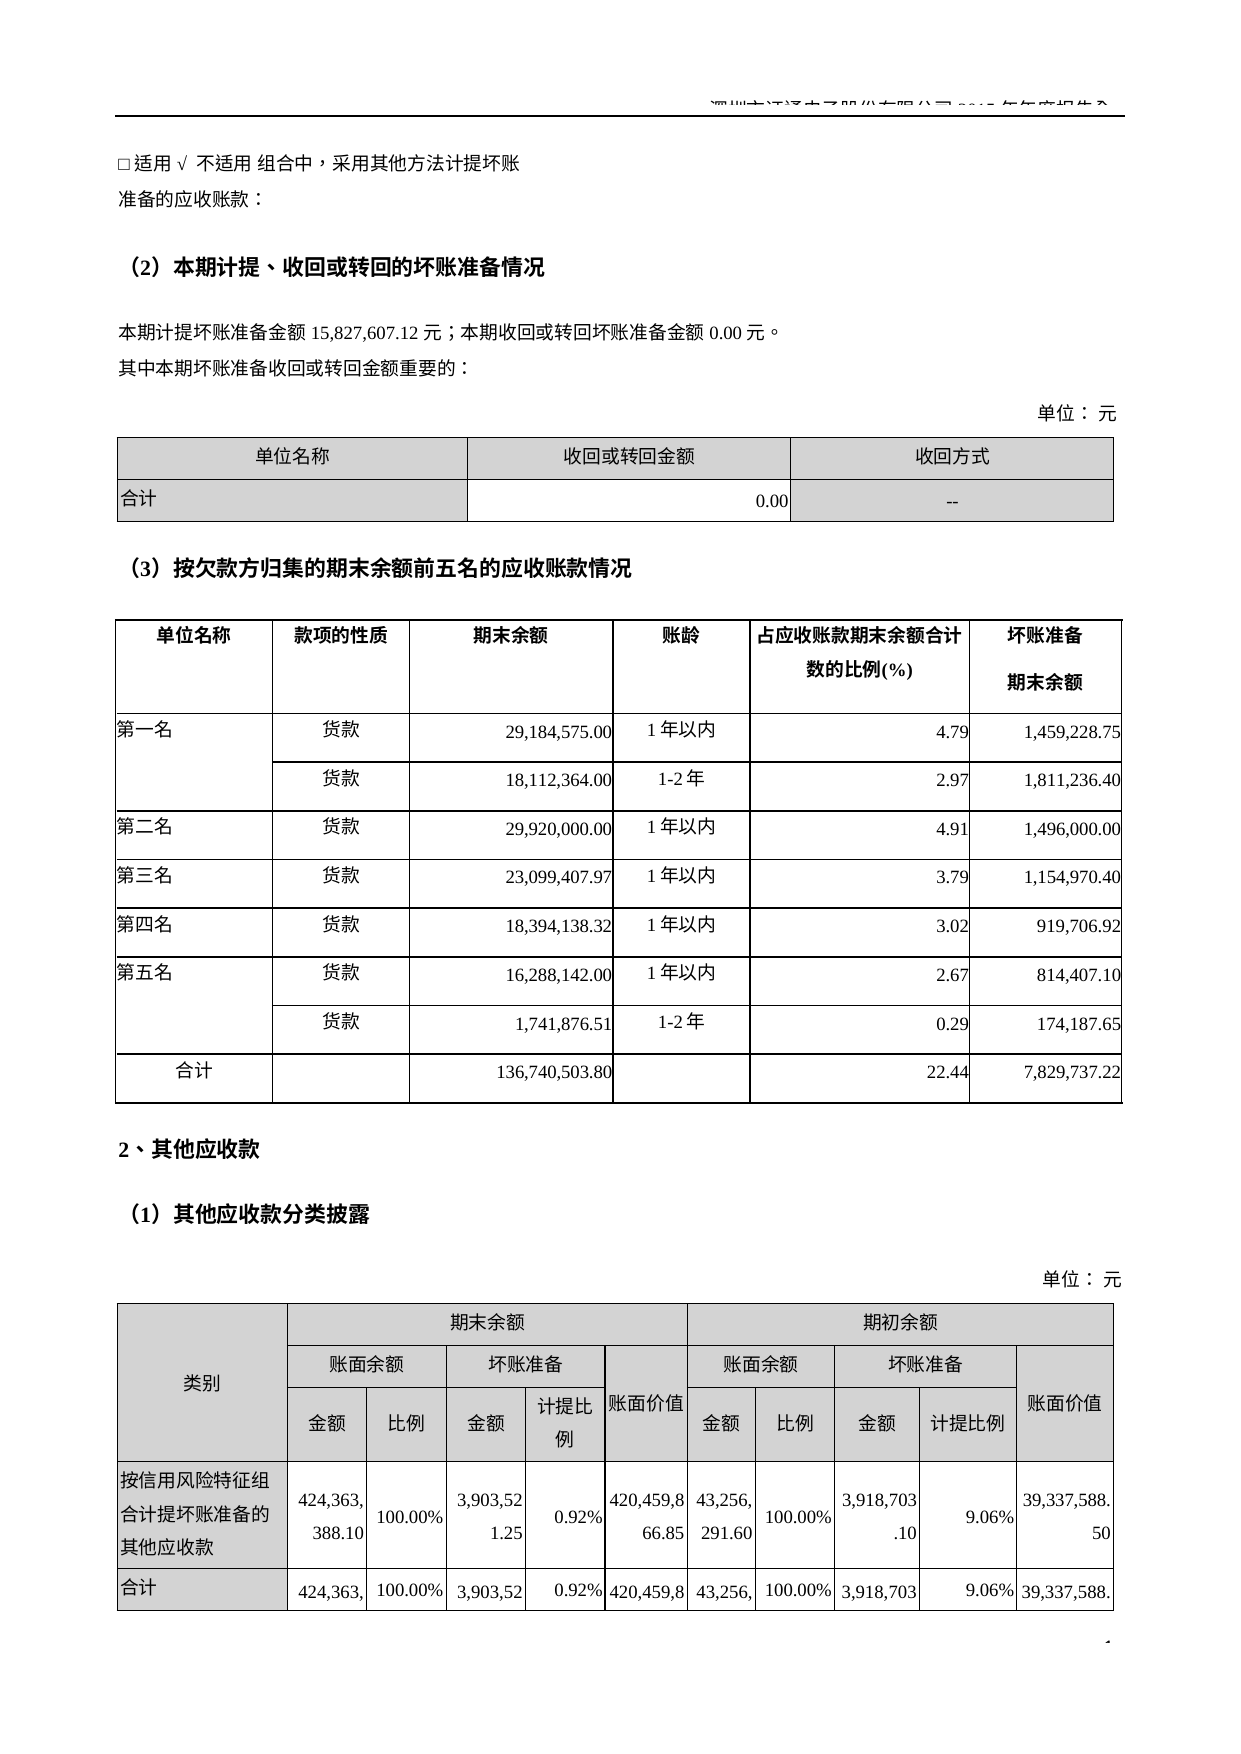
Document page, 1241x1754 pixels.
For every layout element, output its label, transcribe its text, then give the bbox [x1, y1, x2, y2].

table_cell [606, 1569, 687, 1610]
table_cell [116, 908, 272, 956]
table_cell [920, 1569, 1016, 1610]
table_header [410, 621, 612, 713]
subtitle （3）按欠款方归集的期末余额前五名的应收账款情况 [118, 553, 1138, 582]
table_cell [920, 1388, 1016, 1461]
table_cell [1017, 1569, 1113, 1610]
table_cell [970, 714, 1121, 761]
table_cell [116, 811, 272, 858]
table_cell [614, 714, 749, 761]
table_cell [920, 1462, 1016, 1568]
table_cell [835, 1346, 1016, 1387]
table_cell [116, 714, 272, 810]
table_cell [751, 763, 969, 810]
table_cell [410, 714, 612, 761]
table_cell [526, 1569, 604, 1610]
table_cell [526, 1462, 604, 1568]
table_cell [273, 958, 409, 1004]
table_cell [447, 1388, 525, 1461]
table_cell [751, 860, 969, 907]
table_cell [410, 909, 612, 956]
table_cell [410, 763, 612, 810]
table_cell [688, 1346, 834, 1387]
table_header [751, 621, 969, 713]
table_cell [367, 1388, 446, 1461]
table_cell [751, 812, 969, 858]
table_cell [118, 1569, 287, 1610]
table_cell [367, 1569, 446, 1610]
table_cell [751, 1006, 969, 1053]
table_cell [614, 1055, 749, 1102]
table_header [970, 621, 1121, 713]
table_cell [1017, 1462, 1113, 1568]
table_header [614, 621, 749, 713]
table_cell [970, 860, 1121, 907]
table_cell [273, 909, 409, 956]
subtitle （1）其他应收款分类披露 [118, 1199, 1138, 1229]
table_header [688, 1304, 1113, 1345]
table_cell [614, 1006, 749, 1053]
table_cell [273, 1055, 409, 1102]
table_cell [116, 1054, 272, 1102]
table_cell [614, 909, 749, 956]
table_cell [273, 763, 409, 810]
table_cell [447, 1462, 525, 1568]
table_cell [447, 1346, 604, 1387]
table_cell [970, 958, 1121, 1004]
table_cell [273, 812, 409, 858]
subtitle （2）本期计提、收回或转回的坏账准备情况 [118, 252, 1138, 282]
text 单位： 元 [102, 1266, 1122, 1292]
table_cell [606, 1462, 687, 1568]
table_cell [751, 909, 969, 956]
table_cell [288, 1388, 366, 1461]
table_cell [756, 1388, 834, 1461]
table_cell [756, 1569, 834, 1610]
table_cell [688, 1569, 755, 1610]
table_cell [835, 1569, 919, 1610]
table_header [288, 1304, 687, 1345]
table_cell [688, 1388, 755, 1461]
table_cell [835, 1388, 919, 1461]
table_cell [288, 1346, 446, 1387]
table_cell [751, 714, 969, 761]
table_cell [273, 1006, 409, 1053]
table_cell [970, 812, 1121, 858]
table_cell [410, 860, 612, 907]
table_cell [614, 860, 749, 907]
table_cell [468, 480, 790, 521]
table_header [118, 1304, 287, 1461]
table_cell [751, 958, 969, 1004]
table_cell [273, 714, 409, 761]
text □ 适用 √ 不适用 组合中，采用其他方法计提坏账准备的应收账款： [118, 150, 533, 212]
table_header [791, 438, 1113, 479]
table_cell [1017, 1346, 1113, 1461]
text 本期计提坏账准备金额 15,827,607.12 元；本期收回或转回坏账准备金额 0.00 元。 其中本期坏账准备收回或转回金额重要的： [118, 319, 785, 381]
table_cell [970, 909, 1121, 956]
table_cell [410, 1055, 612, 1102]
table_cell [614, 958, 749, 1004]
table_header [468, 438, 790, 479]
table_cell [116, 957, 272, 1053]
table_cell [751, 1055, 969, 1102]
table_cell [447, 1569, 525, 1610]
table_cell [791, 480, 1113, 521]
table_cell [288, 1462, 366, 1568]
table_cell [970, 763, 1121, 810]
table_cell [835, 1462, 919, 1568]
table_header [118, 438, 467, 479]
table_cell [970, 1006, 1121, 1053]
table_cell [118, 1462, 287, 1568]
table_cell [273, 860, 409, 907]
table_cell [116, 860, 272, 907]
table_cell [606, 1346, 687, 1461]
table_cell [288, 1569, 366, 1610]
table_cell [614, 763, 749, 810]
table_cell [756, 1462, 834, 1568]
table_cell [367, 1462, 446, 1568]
text 单位： 元 [1037, 400, 1138, 426]
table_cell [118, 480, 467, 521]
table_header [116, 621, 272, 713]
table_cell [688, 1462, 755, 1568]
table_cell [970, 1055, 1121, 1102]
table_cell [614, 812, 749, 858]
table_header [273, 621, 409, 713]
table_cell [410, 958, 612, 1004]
subtitle 2、其他应收款 [118, 1134, 1138, 1164]
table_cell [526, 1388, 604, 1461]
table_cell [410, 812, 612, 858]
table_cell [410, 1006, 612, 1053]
